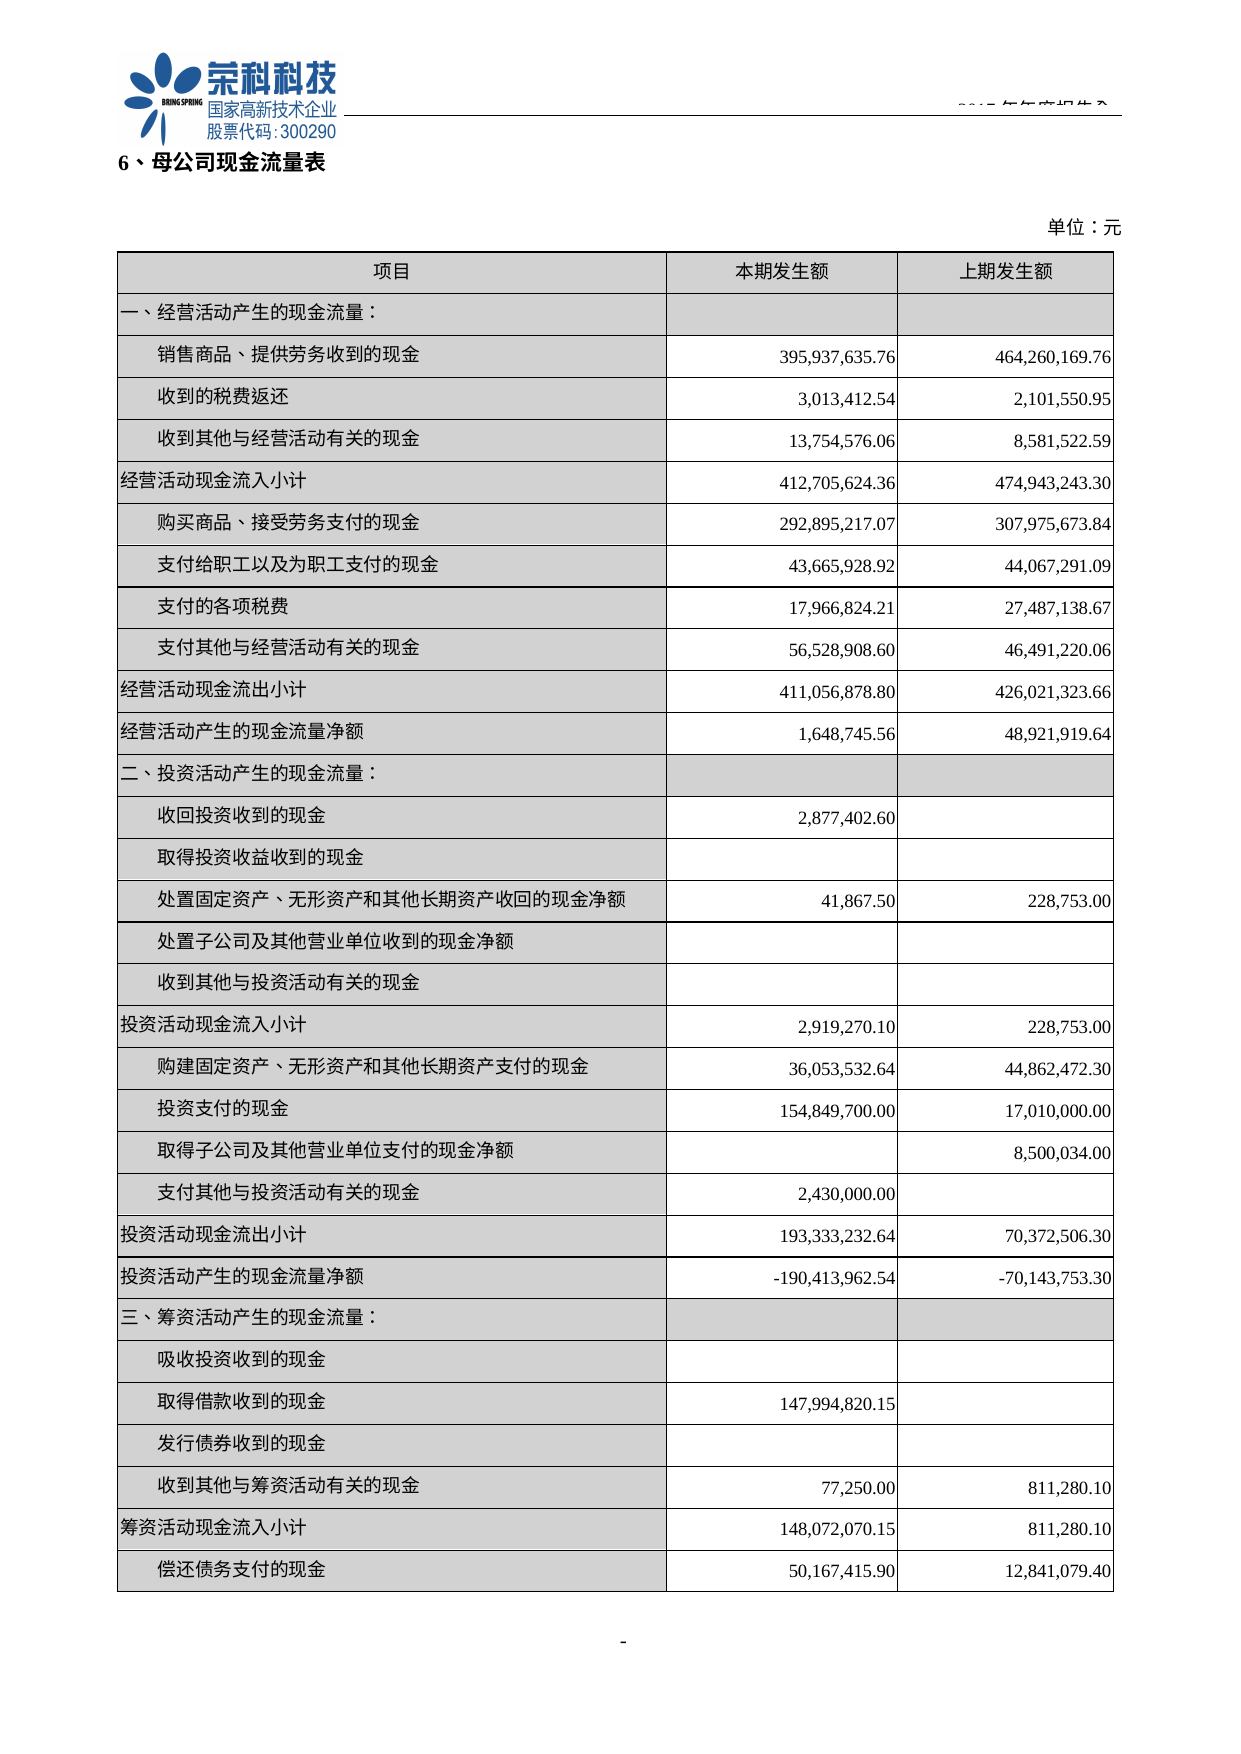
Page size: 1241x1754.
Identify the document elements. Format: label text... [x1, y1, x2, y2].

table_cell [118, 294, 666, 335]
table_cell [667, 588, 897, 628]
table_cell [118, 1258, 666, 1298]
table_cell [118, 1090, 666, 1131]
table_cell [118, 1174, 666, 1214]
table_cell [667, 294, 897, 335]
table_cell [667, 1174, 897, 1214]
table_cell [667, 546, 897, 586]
text 单位：元 [106, 214, 1122, 240]
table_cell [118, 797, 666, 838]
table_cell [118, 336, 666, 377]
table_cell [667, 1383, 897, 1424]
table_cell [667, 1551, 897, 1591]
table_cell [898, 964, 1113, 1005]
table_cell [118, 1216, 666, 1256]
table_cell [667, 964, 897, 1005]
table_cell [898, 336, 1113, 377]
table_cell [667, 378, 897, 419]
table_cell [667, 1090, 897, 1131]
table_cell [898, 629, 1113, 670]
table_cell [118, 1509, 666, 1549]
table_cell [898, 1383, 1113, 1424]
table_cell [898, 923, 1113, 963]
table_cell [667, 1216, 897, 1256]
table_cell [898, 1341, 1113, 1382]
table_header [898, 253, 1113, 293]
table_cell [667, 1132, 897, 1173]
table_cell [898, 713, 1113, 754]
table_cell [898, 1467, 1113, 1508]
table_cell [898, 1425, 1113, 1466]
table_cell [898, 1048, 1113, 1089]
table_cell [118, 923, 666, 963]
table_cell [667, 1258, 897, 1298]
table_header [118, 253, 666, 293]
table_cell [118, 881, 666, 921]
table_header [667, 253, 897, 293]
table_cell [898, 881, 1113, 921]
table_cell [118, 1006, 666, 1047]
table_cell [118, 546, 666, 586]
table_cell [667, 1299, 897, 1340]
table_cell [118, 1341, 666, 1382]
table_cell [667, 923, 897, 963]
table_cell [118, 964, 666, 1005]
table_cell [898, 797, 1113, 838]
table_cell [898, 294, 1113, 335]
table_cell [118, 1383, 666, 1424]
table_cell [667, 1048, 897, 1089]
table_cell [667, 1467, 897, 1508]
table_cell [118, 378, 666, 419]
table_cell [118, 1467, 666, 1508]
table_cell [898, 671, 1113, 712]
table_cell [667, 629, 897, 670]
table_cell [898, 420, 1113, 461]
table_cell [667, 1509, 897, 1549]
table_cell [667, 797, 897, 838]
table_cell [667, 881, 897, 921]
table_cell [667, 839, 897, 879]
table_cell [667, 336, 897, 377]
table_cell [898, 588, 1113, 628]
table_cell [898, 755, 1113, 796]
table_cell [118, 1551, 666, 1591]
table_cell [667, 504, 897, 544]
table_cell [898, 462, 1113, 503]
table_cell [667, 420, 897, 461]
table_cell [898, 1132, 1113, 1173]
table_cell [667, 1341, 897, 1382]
subtitle 6、母公司现金流量表 [118, 147, 1134, 177]
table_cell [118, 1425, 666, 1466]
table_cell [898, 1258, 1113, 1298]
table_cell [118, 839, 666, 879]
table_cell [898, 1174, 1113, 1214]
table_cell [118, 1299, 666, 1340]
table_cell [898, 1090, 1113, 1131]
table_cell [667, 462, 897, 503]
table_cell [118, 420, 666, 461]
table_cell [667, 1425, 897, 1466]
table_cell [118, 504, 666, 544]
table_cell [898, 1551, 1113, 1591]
picture [118, 51, 344, 147]
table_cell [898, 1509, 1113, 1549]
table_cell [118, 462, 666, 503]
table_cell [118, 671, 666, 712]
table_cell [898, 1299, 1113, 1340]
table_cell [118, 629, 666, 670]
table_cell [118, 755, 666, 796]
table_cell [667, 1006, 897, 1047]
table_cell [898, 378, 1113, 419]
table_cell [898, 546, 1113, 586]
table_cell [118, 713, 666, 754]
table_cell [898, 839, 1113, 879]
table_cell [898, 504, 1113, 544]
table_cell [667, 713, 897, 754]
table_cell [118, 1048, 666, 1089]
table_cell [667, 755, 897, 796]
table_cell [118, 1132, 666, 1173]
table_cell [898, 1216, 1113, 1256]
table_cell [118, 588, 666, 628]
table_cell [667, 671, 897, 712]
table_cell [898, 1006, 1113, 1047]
